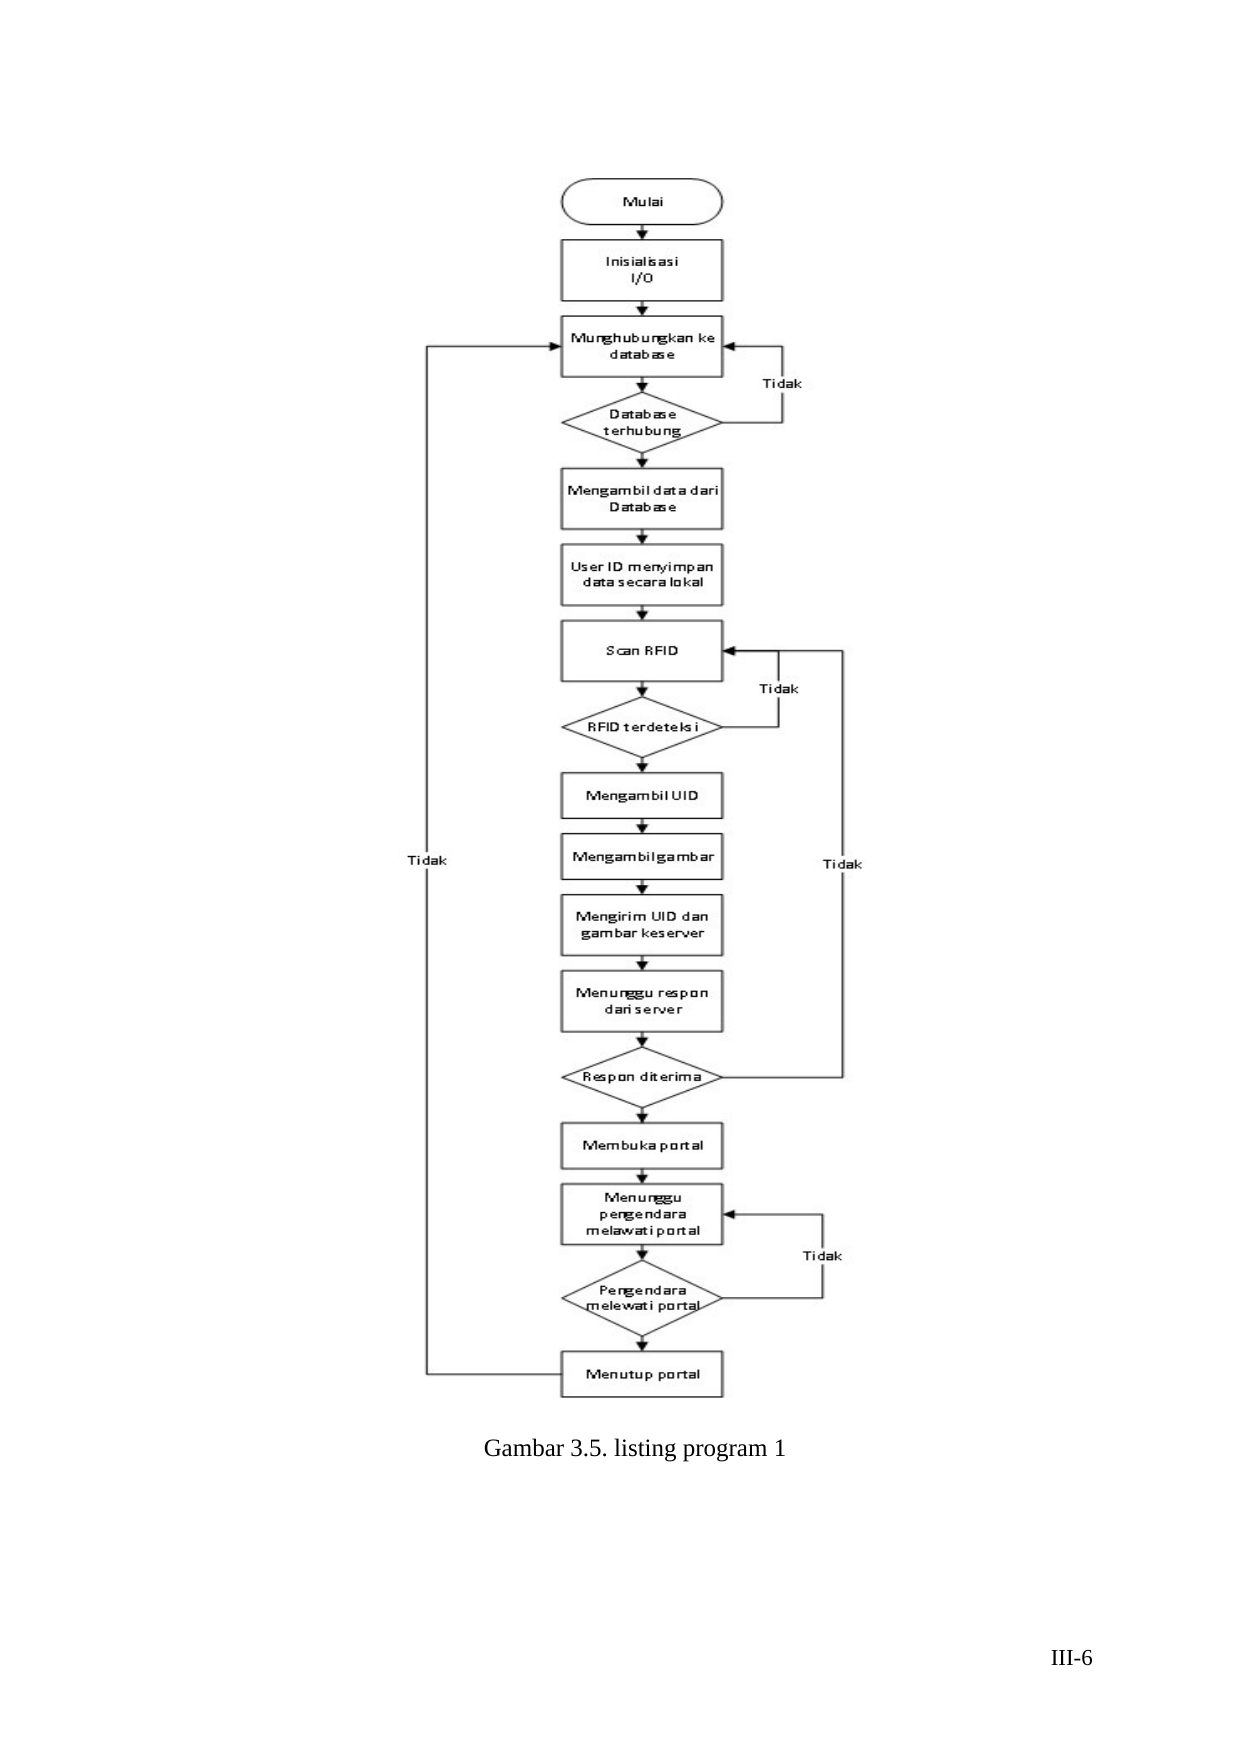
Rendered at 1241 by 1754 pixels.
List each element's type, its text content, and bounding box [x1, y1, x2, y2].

picture [398, 177, 872, 1399]
text Gambar 3.5. listing program 1 [177, 1433, 1092, 1462]
